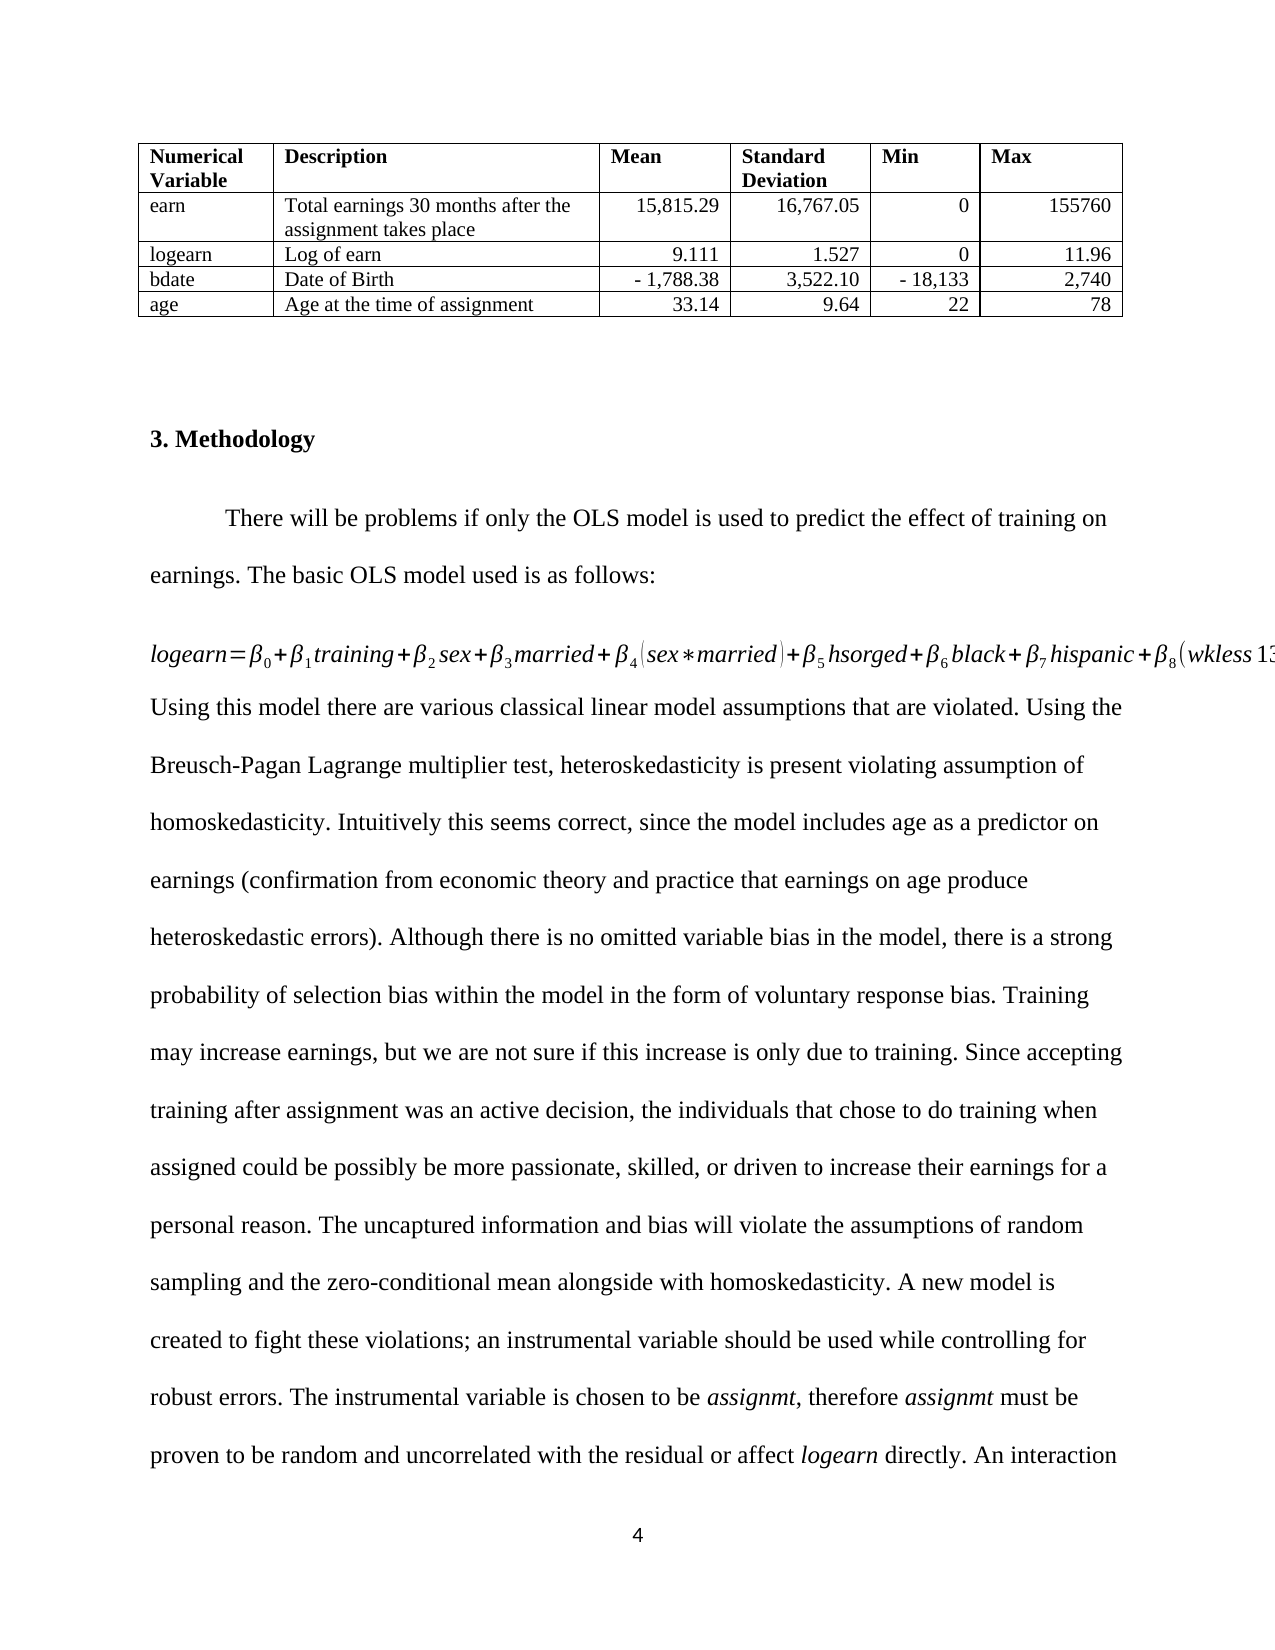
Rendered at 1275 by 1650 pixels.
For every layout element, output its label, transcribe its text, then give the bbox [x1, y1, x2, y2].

table_cell Total earnings 30 months after the assignment takes place [274, 193, 599, 241]
table_cell 78 [981, 292, 1122, 316]
table_cell 9.111 [600, 242, 730, 266]
table_cell 33.14 [600, 292, 730, 316]
table_cell 16,767.05 [731, 193, 870, 241]
table_cell 15,815.29 [600, 193, 730, 241]
table_header Min [871, 144, 979, 192]
table_cell 22 [871, 292, 979, 316]
table_header Standard Deviation [731, 144, 870, 192]
table_cell 9.64 [731, 292, 870, 316]
table_cell logearn [139, 242, 273, 266]
table_header Max [981, 144, 1122, 192]
table_cell 0 [871, 193, 979, 241]
table_header Numerical Variable [139, 144, 273, 192]
table_cell age [139, 292, 273, 316]
table_cell earn [139, 193, 273, 241]
table_cell 0 [871, 242, 979, 266]
table_cell 2,740 [981, 267, 1122, 291]
table_cell Age at the time of assignment [274, 292, 599, 316]
table_cell 155760 [981, 193, 1122, 241]
table_cell Log of earn [274, 242, 599, 266]
text There will be problems if only the OLS model is used to predict the effect of training on earnings. The basic OLS model used is as follows: [150, 503, 1125, 589]
table_cell Date of Birth [274, 267, 599, 291]
table_cell 1.527 [731, 242, 870, 266]
table_header Description [274, 144, 599, 192]
text 3. Methodology [150, 424, 1125, 453]
table_cell - 1,788.38 [600, 267, 730, 291]
table_cell - 18,133 [871, 267, 979, 291]
table_header Mean [600, 144, 730, 192]
table_cell 11.96 [981, 242, 1122, 266]
table_cell bdate [139, 267, 273, 291]
table_cell 3,522.10 [731, 267, 870, 291]
